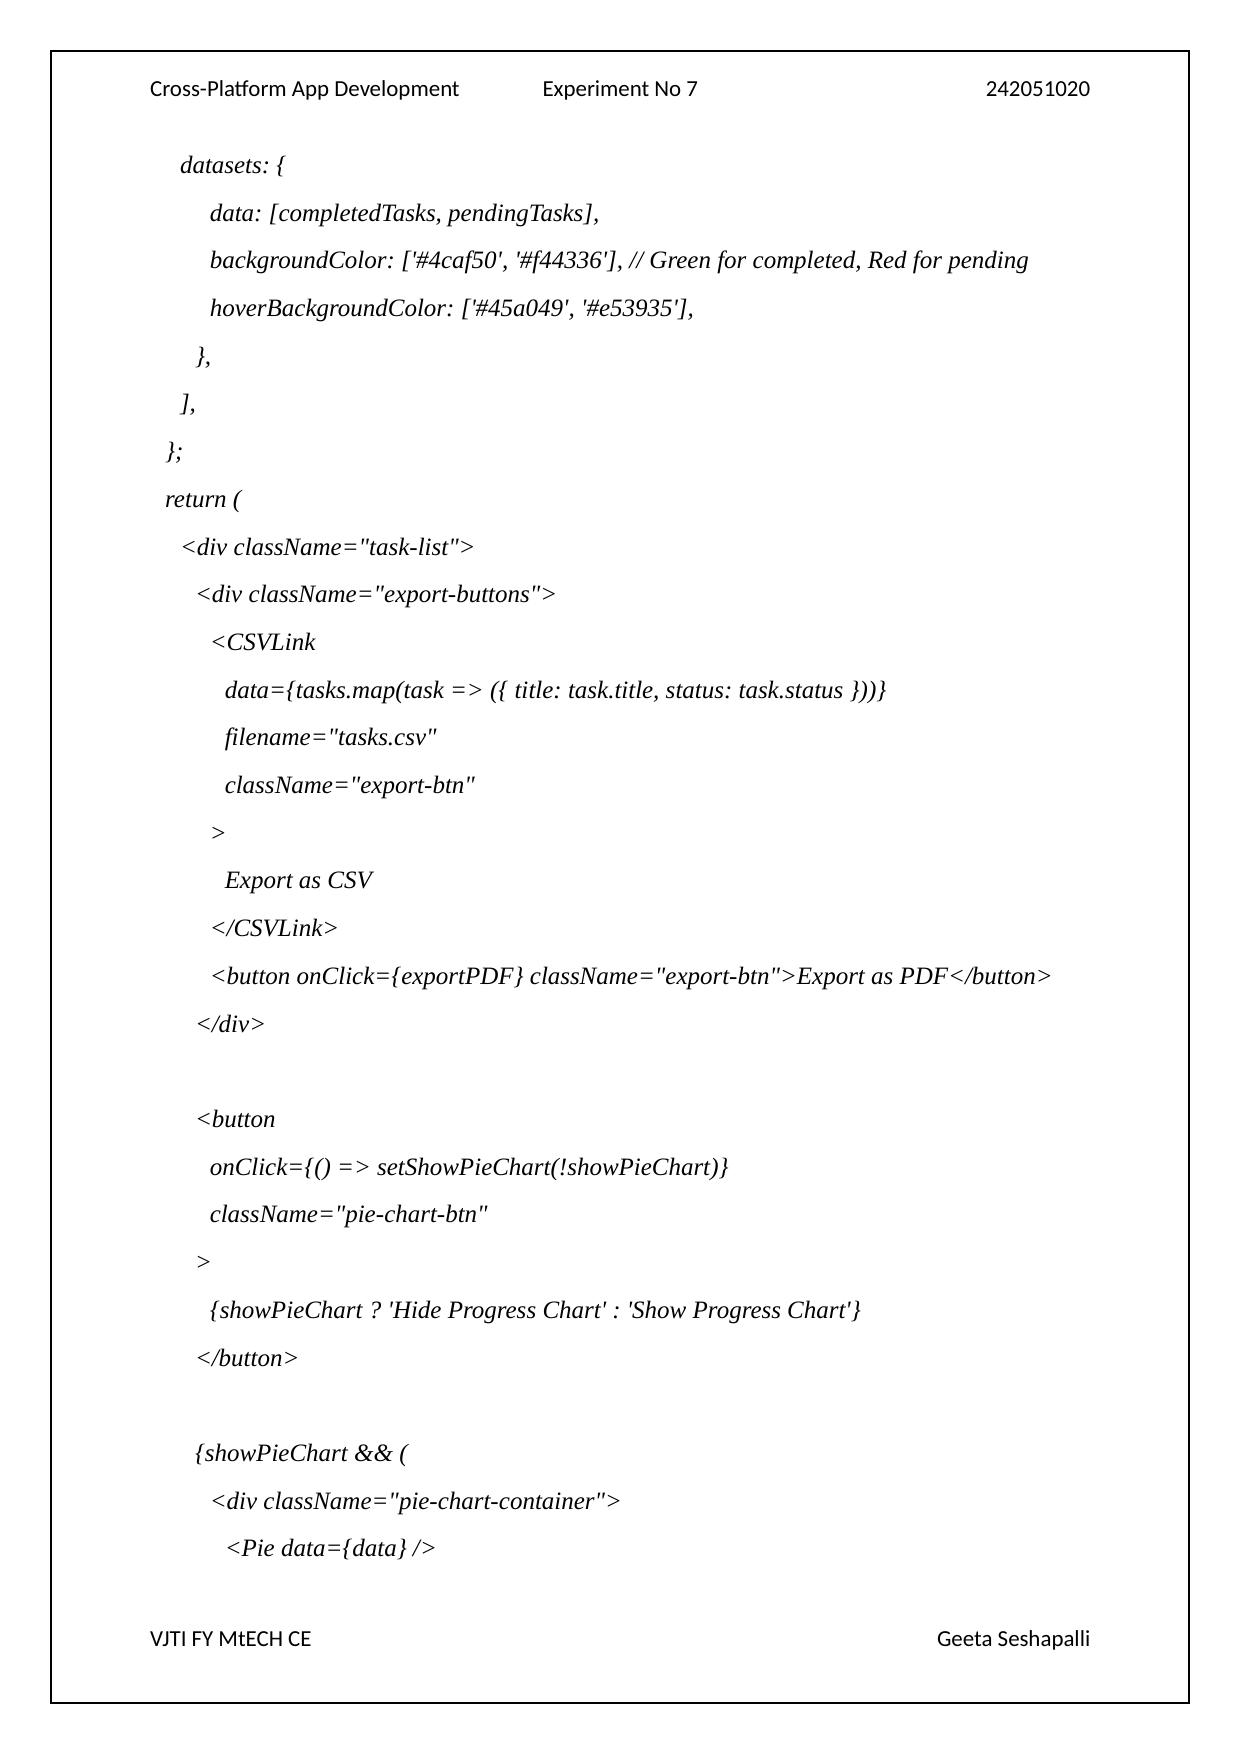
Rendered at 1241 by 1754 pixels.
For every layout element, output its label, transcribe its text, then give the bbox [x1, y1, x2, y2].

text className="pie-chart-btn" [150, 1199, 1090, 1228]
text <button [150, 1104, 1090, 1133]
text </CSVLink> [150, 913, 1090, 942]
text ], [150, 388, 1090, 417]
text <CSVLink [150, 627, 1090, 656]
text </div> [150, 1009, 1090, 1037]
text <div className="export-buttons"> [150, 579, 1090, 608]
text <button onClick={exportPDF} className="export-btn">Export as PDF</button> [150, 961, 1090, 990]
text {showPieChart && ( [150, 1438, 1090, 1467]
text onClick={() => setShowPieChart(!showPieChart)} [150, 1152, 1090, 1181]
text <div className="pie-chart-container"> [150, 1486, 1090, 1514]
text return ( [150, 484, 1090, 513]
text </button> [150, 1343, 1090, 1371]
text > [150, 1247, 1090, 1276]
text datasets: { [150, 150, 1090, 179]
text }, [150, 341, 1090, 369]
text hoverBackgroundColor: ['#45a049', '#e53935'], [150, 293, 1090, 322]
text > [150, 818, 1090, 847]
text <Pie data={data} /> [150, 1533, 1090, 1562]
text {showPieChart ? 'Hide Progress Chart' : 'Show Progress Chart'} [150, 1295, 1090, 1324]
text <div className="task-list"> [150, 532, 1090, 560]
text data: [completedTasks, pendingTasks], [150, 198, 1090, 226]
text Export as CSV [150, 866, 1090, 894]
text filename="tasks.csv" [150, 722, 1090, 751]
text data={tasks.map(task => ({ title: task.title, status: task.status }))} [150, 675, 1090, 703]
text className="export-btn" [150, 770, 1090, 799]
text backgroundColor: ['#4caf50', '#f44336'], // Green for completed, Red for pending [150, 245, 1090, 274]
text }; [150, 436, 1090, 465]
